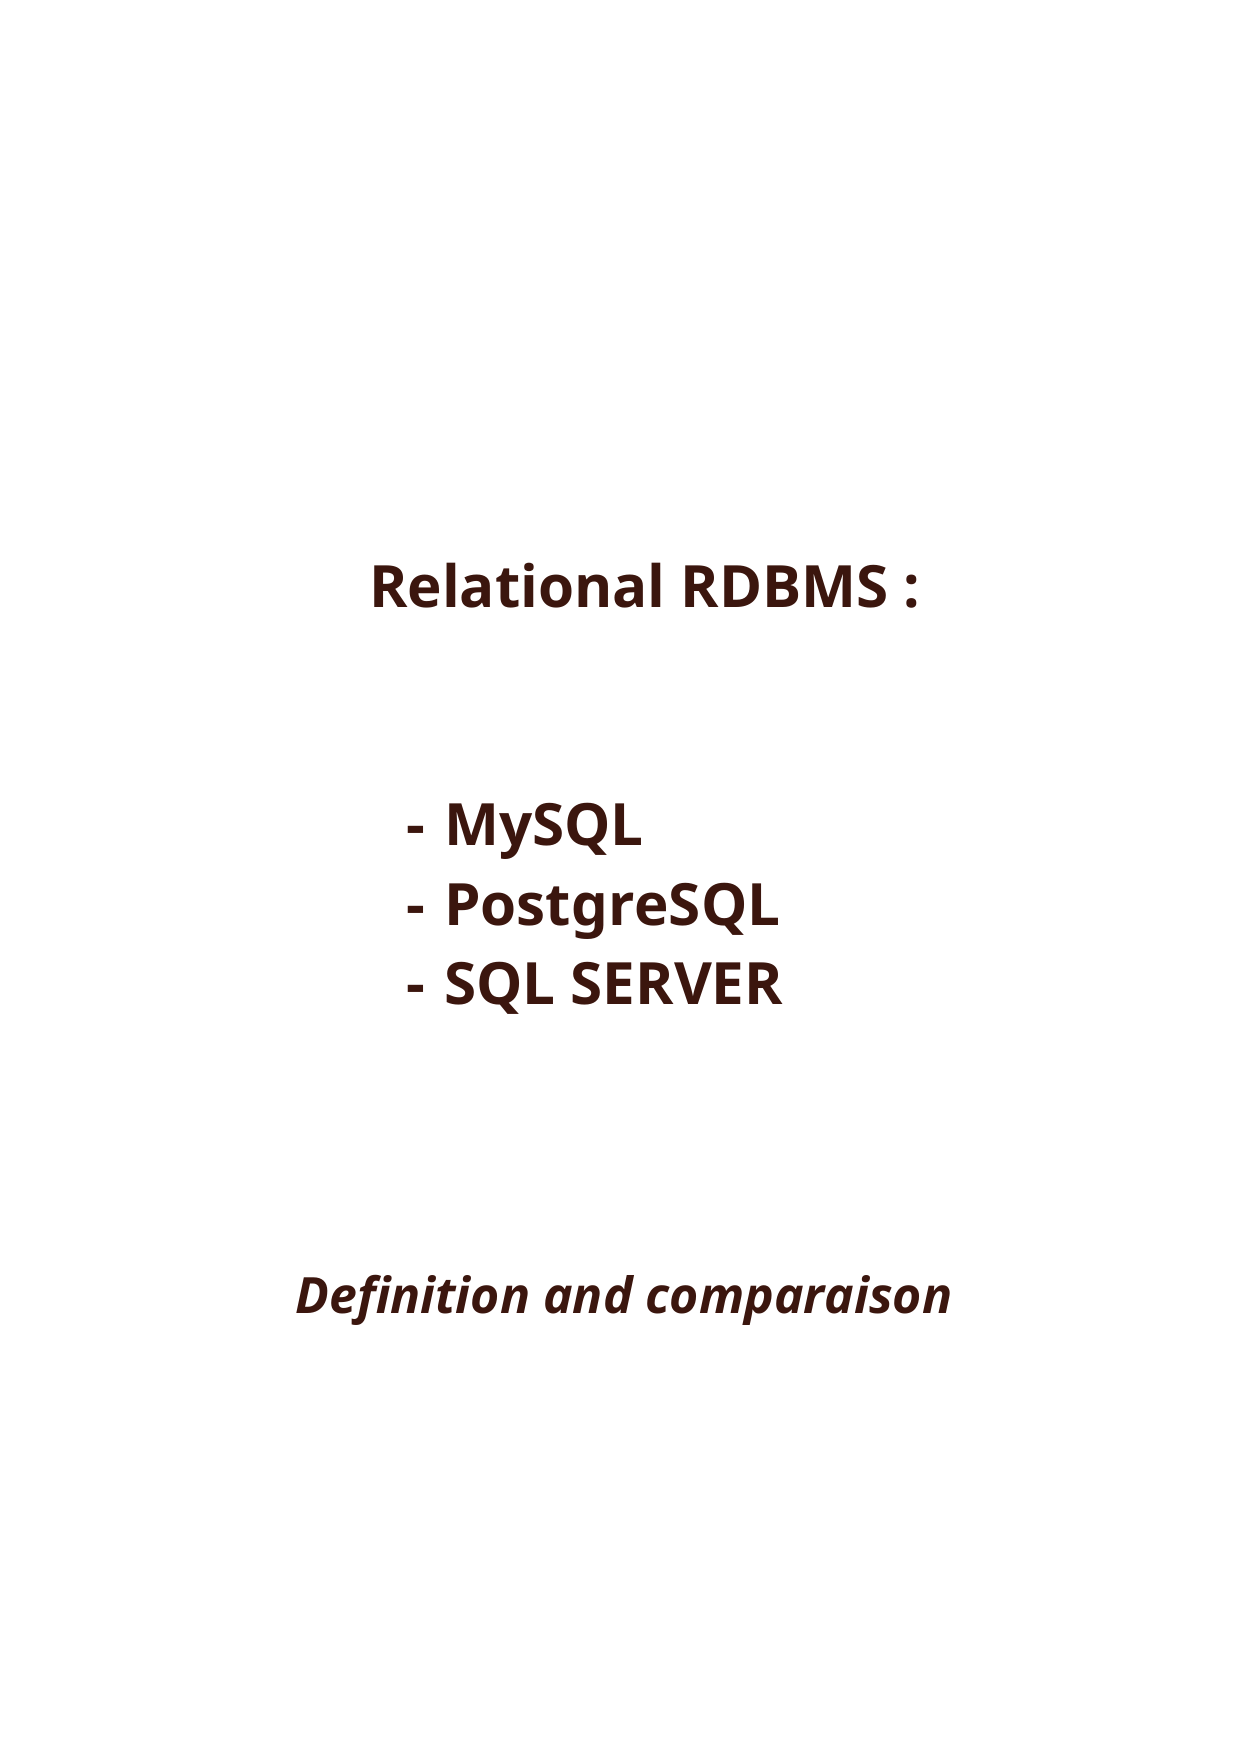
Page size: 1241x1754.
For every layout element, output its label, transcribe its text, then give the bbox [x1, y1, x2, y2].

text Relational RDBMS : [295, 545, 1093, 624]
list SQL SERVER [406, 942, 1093, 1022]
list MySQL [406, 783, 1093, 863]
list PostgreSQL [406, 863, 1093, 942]
text Definition and comparaison [221, 1260, 1093, 1328]
